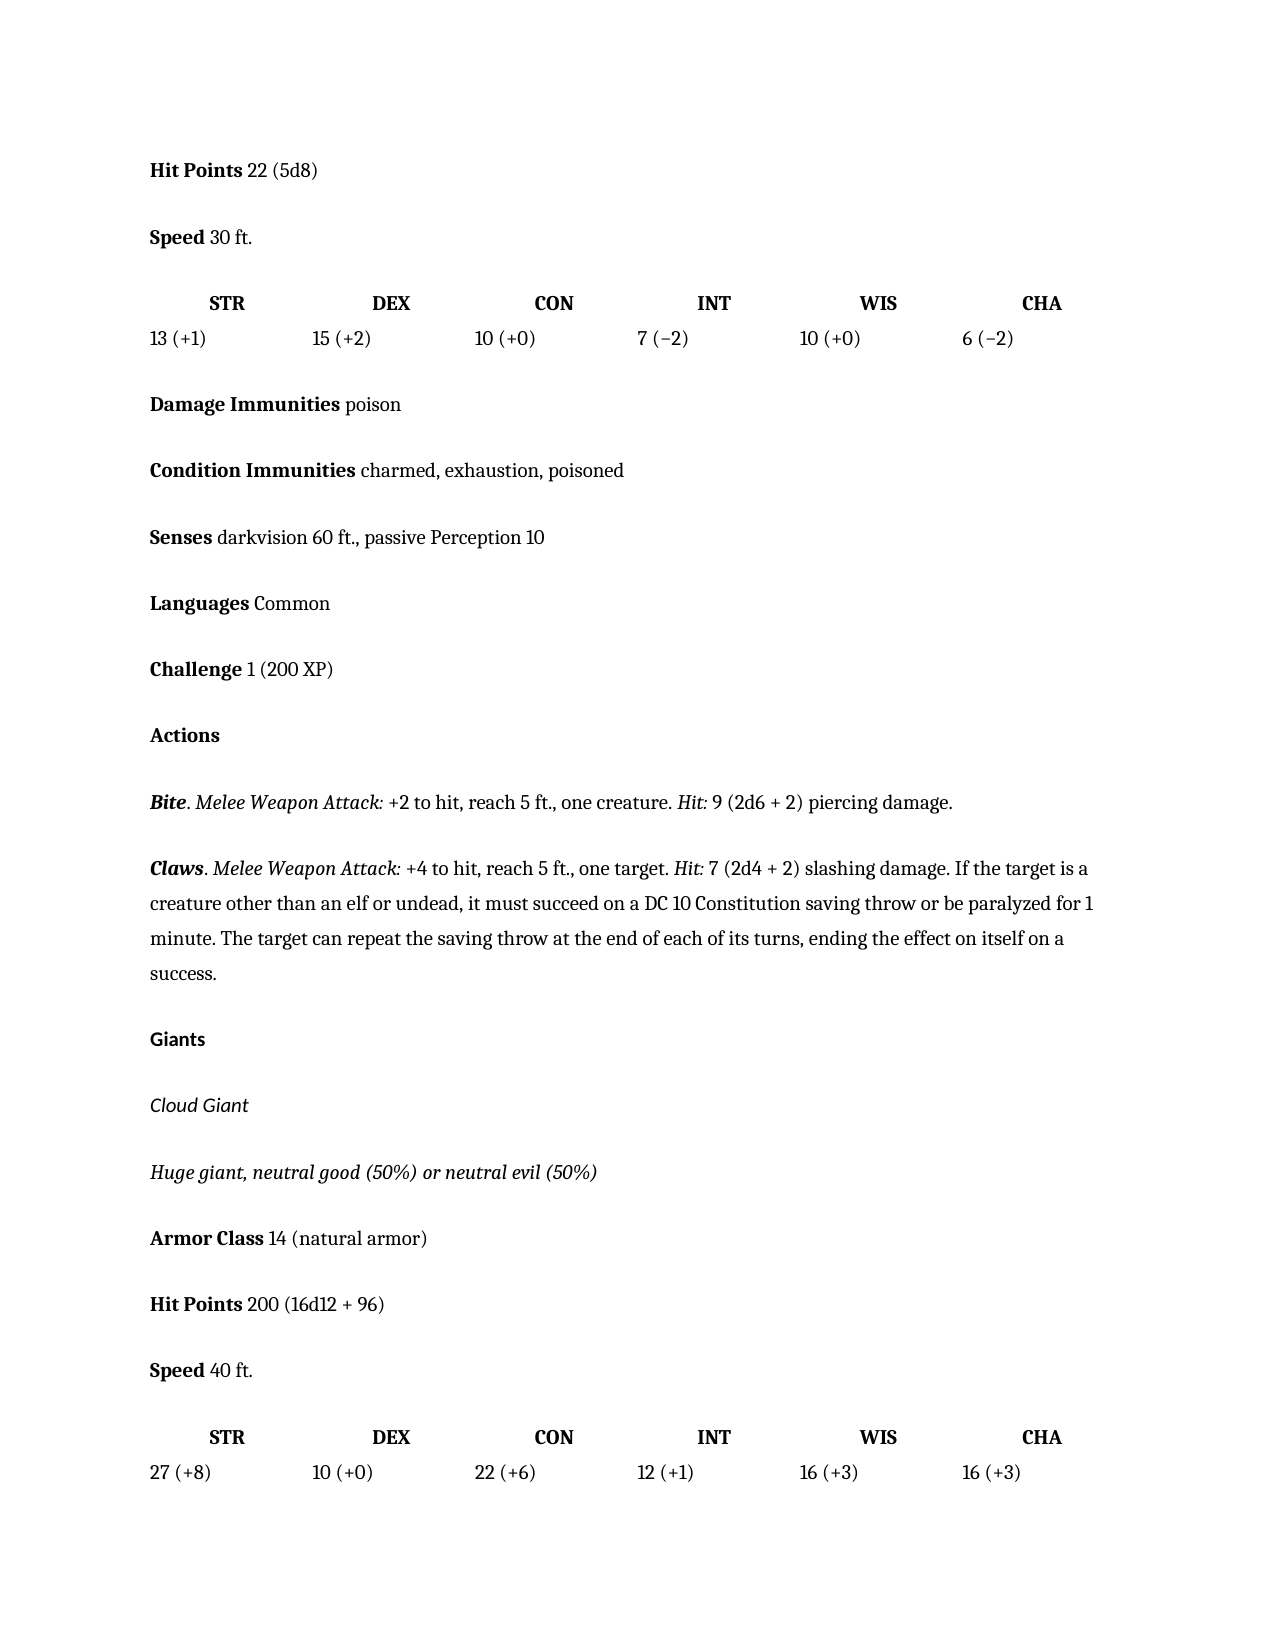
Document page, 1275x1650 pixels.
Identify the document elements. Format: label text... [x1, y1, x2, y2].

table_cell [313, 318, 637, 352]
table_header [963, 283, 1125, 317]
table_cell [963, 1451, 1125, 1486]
subtitle Cloud Giant [150, 1085, 1125, 1120]
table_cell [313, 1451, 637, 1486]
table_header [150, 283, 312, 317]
text Claws. Melee Weapon Attack: +4 to hit, reach 5 ft., one target. Hit: 7 (2d4 + 2) slashing damage. If the target is a creature other than an elf or undead, it must succeed on a DC 10 Constitution saving throw or be paralyzed for 1 minute. The target can repeat the saving throw at the end of each of its turns, ending the effect on itself on a success. [150, 847, 1125, 987]
text Speed 30 ft. [150, 216, 1125, 251]
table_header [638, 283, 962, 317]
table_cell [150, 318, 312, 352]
text Damage Immunities poison [150, 384, 1125, 419]
text Languages Common [150, 582, 1125, 617]
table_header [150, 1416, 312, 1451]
text Huge giant, neutral good (50%) or neutral evil (50%) [150, 1151, 1125, 1186]
text Hit Points 22 (5d8) [150, 150, 1125, 185]
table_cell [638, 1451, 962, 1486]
text Senses darkvision 60 ft., passive Perception 10 [150, 516, 1125, 551]
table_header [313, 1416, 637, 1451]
subtitle Giants [150, 1019, 1125, 1054]
text Hit Points 200 (16d12 + 96) [150, 1284, 1125, 1319]
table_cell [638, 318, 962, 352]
text Actions [150, 715, 1125, 750]
text Bite. Melee Weapon Attack: +2 to hit, reach 5 ft., one creature. Hit: 9 (2d6 + 2) piercing damage. [150, 781, 1125, 816]
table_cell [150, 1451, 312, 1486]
text Armor Class 14 (natural armor) [150, 1217, 1125, 1252]
text Condition Immunities charmed, exhaustion, poisoned [150, 450, 1125, 485]
text Challenge 1 (200 XP) [150, 649, 1125, 684]
text Speed 40 ft. [150, 1350, 1125, 1385]
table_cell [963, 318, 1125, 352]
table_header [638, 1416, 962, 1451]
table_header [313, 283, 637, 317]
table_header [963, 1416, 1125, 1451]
